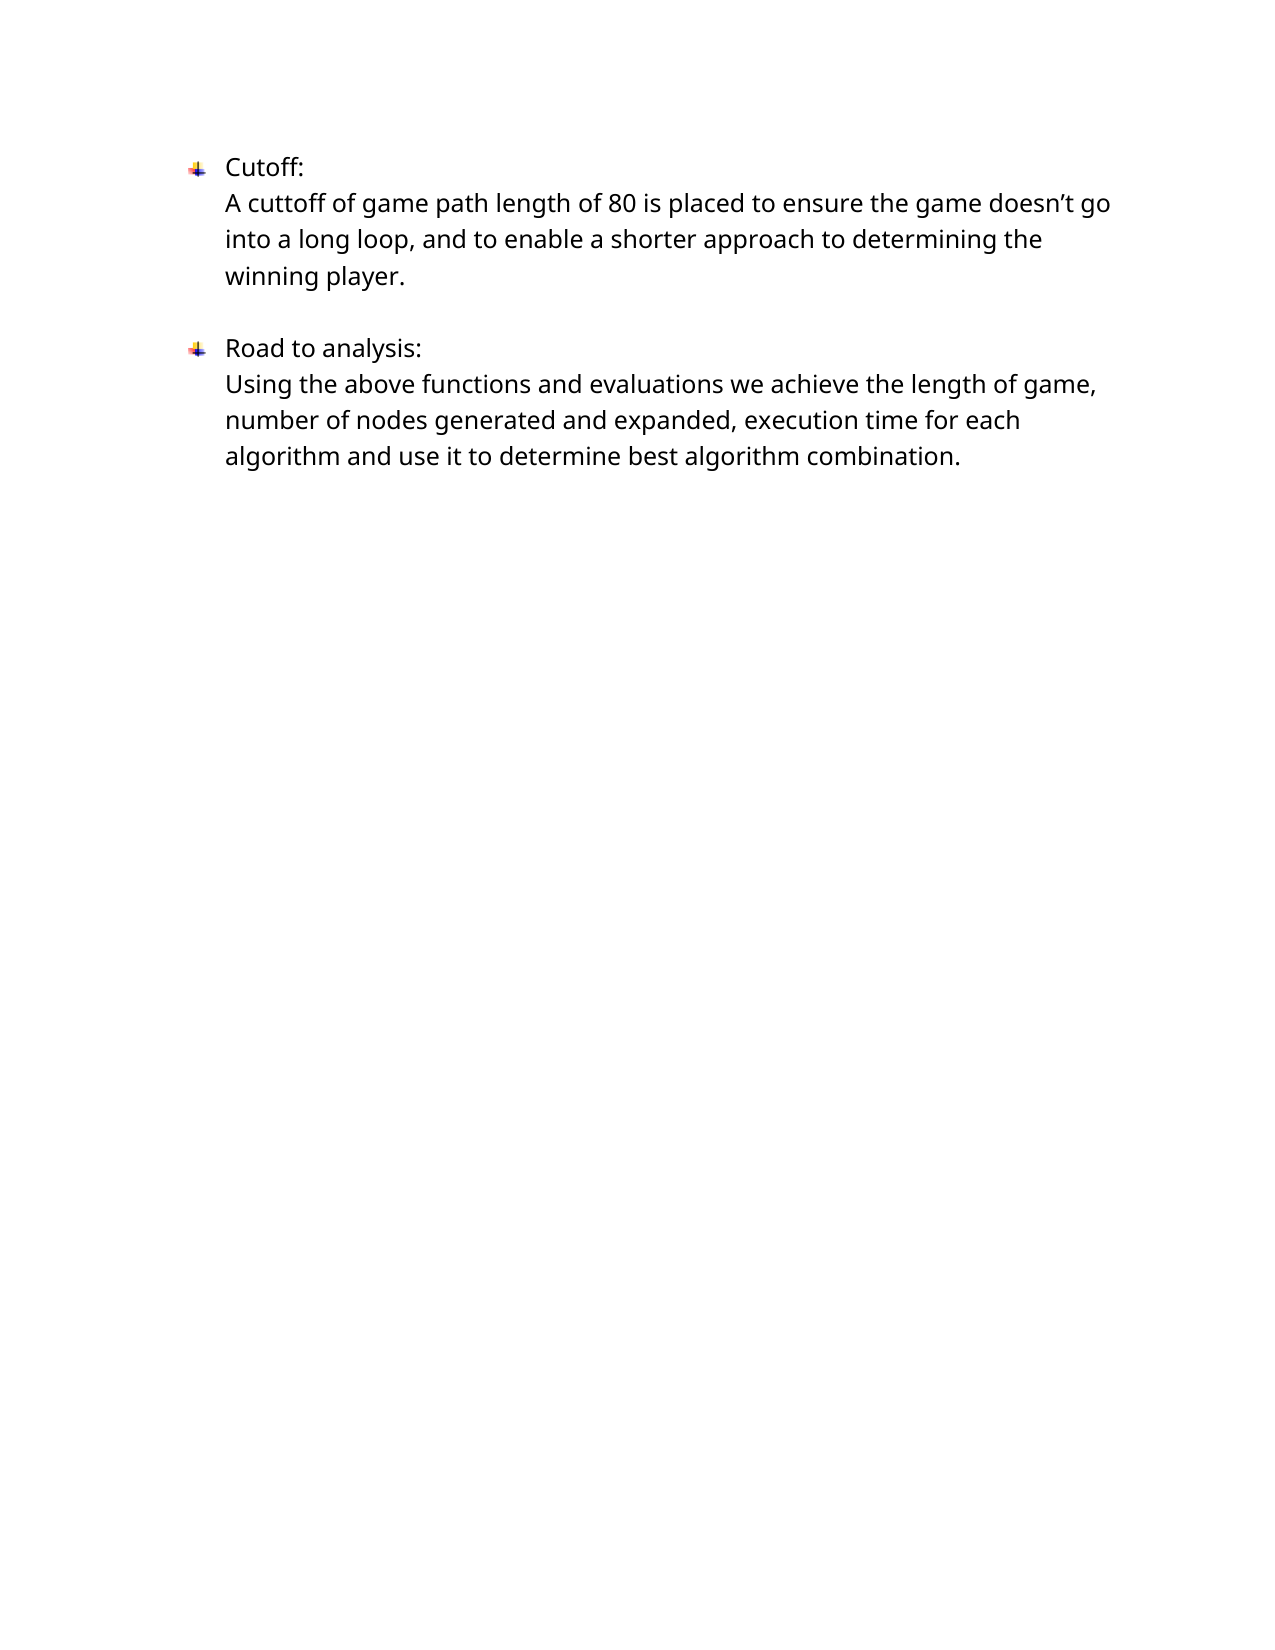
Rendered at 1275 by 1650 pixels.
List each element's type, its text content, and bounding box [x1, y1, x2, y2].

list A cuttoff of game path length of 80 is placed to ensure the game doesn’t go into a long loop, and to enable a shorter approach to determining the winning player. [225, 186, 1125, 292]
picture [188, 160, 206, 177]
list Road to analysis: [187, 330, 1125, 364]
list Using the above functions and evaluations we achieve the length of game, number of nodes generated and expanded, execution time for each algorithm and use it to determine best algorithm combination. [225, 366, 1125, 472]
list Cutoff: [187, 150, 1125, 184]
picture [188, 340, 206, 357]
